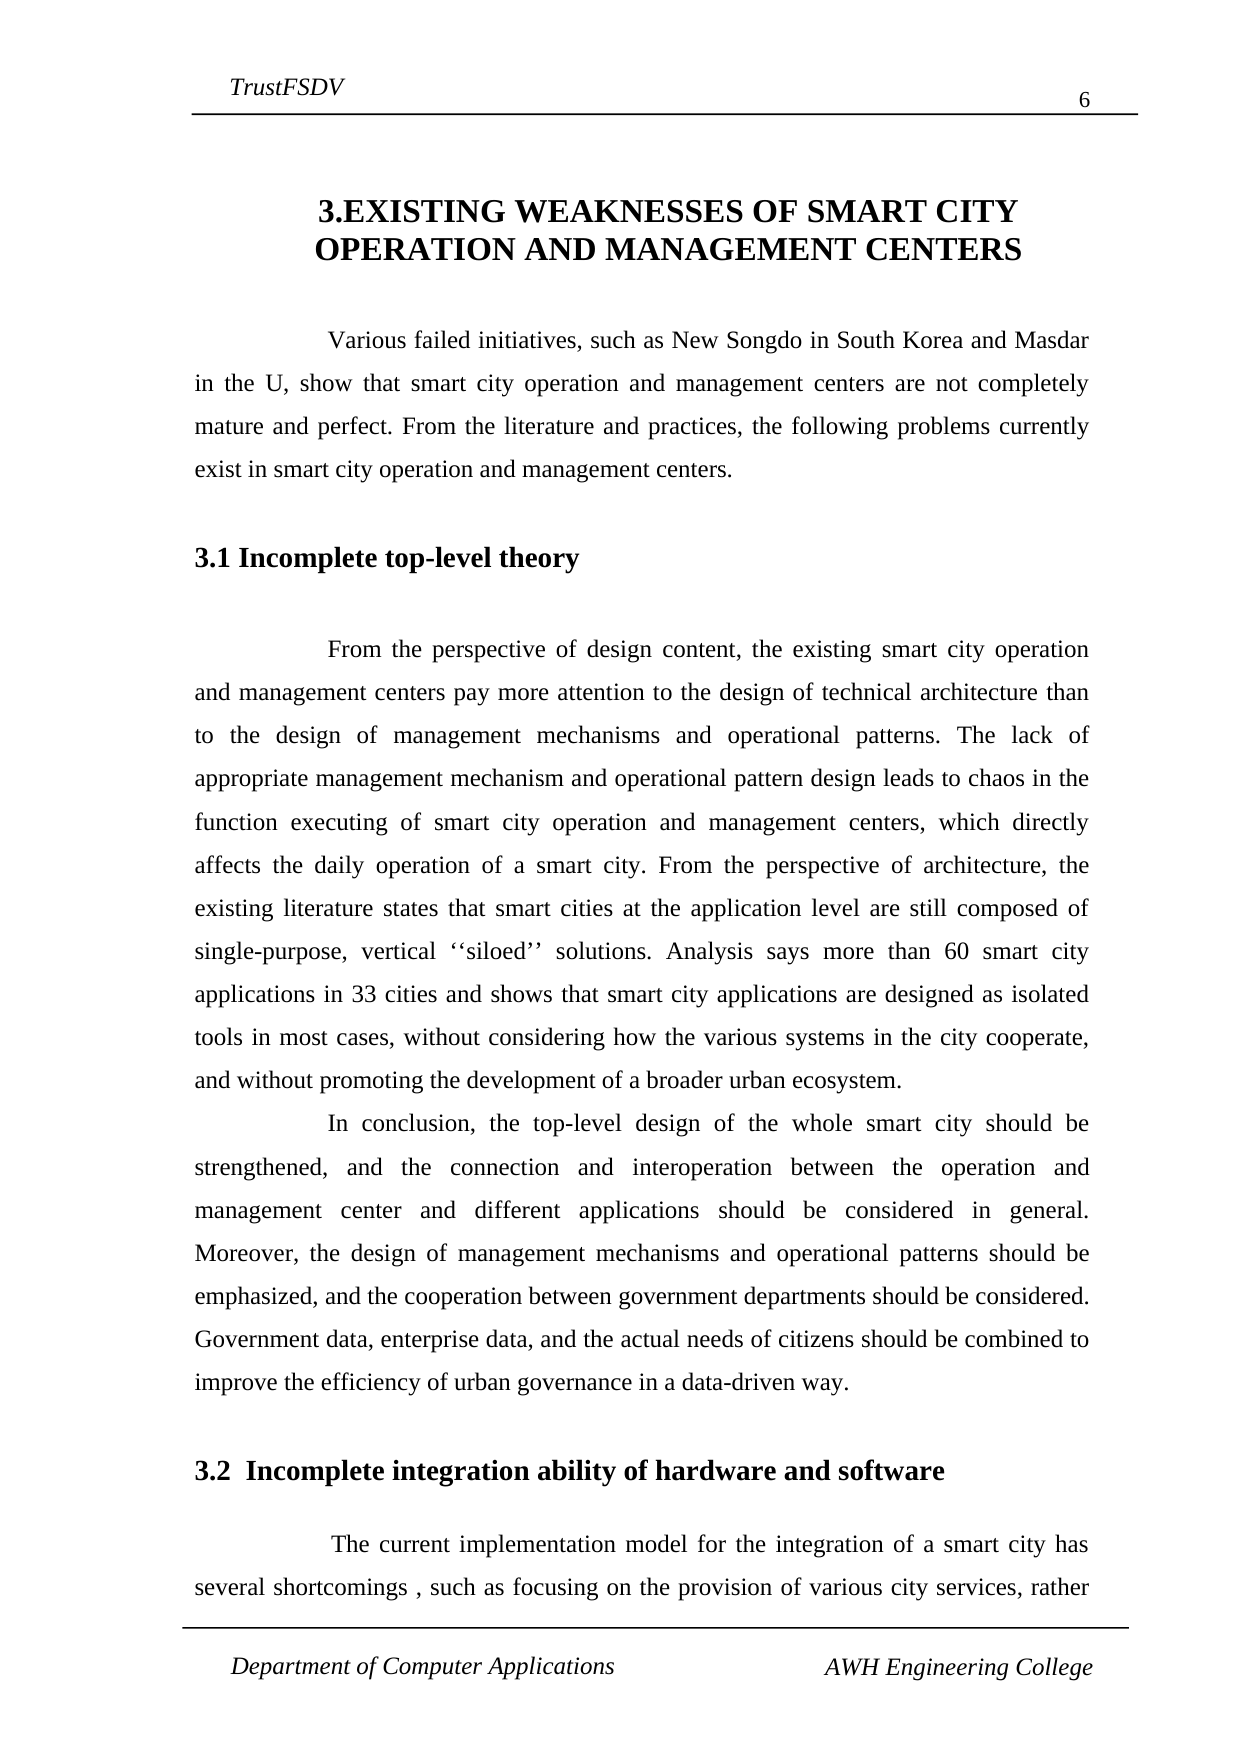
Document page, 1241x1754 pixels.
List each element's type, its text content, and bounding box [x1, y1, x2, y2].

list 3.EXISTING WEAKNESSES OF SMART CITY OPERATION AND MANAGEMENT CENTERS [247, 191, 1090, 267]
text Various failed initiatives, such as New Songdo in South Korea and Masdar in the U, show that smart city operation and management centers are not completely mature and perfect. From the literature and practices, the following problems currently exist in smart city operation and management centers. [194, 325, 1090, 483]
text 3.1 Incomplete top-level theory [194, 541, 1090, 574]
text In conclusion, the top-level design of the whole smart city should be strengthened, and the connection and interoperation between the operation and management center and different applications should be considered in general. Moreover, the design of management mechanisms and operational patterns should be emphasized, and the cooperation between government departments should be considered. Government data, enterprise data, and the actual needs of citizens should be combined to improve the efficiency of urban governance in a data-driven way. [194, 1108, 1090, 1396]
text 3.2 Incomplete integration ability of hardware and software [194, 1453, 1090, 1487]
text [194, 1529, 1090, 1601]
text From the perspective of design content, the existing smart city operation and management centers pay more attention to the design of technical architecture than to the design of management mechanisms and operational patterns. The lack of appropriate management mechanism and operational pattern design leads to chaos in the function executing of smart city operation and management centers, which directly affects the daily operation of a smart city. From the perspective of architecture, the existing literature states that smart cities at the application level are still composed of single-purpose, vertical ‘‘siloed’’ solutions. Analysis says more than 60 smart city applications in 33 cities and shows that smart city applications are designed as isolated tools in most cases, without considering how the various systems in the city cooperate, and without promoting the development of a broader urban ecosystem. [194, 634, 1090, 1094]
